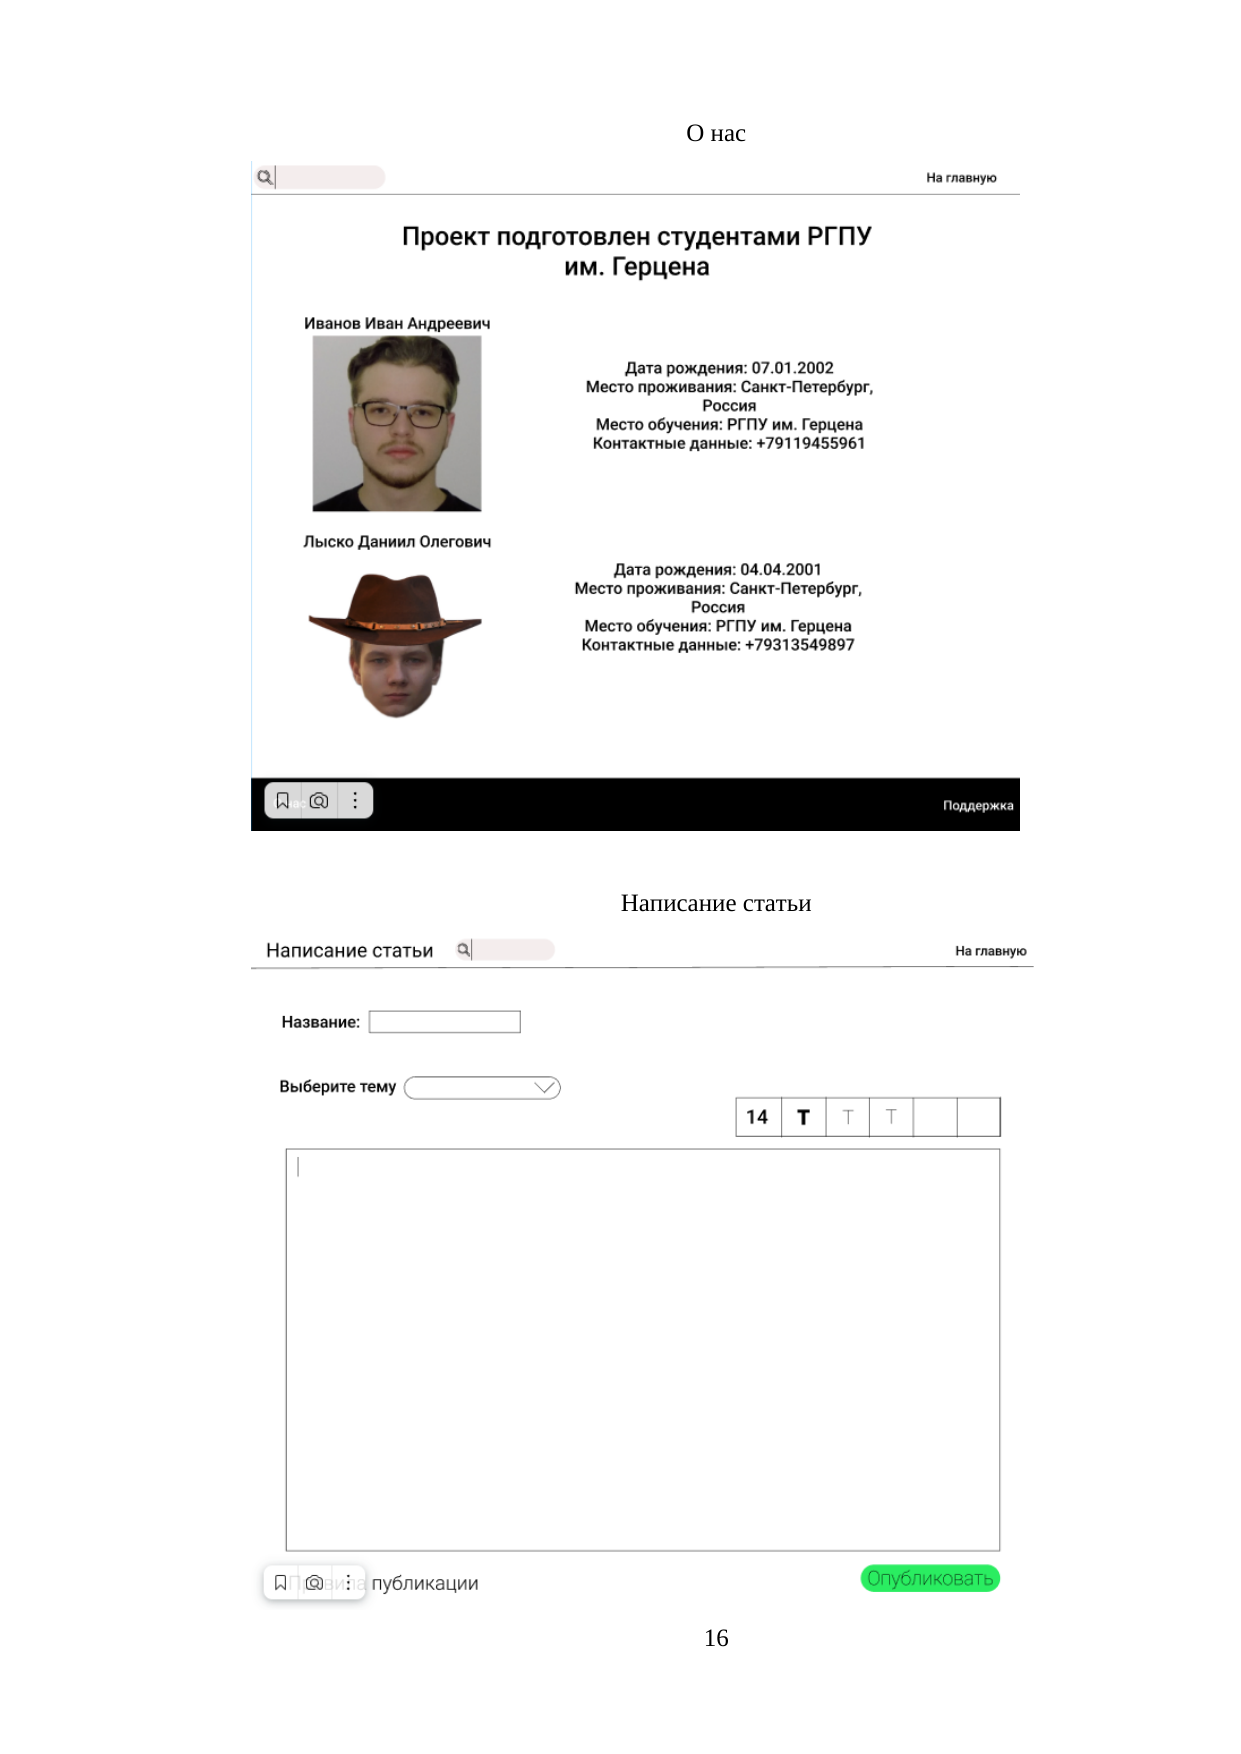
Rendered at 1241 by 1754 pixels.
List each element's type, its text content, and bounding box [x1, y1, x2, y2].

picture [251, 931, 1034, 1610]
picture [251, 161, 1020, 831]
text О нас [177, 118, 1181, 147]
text Написание статьи [177, 888, 1181, 917]
